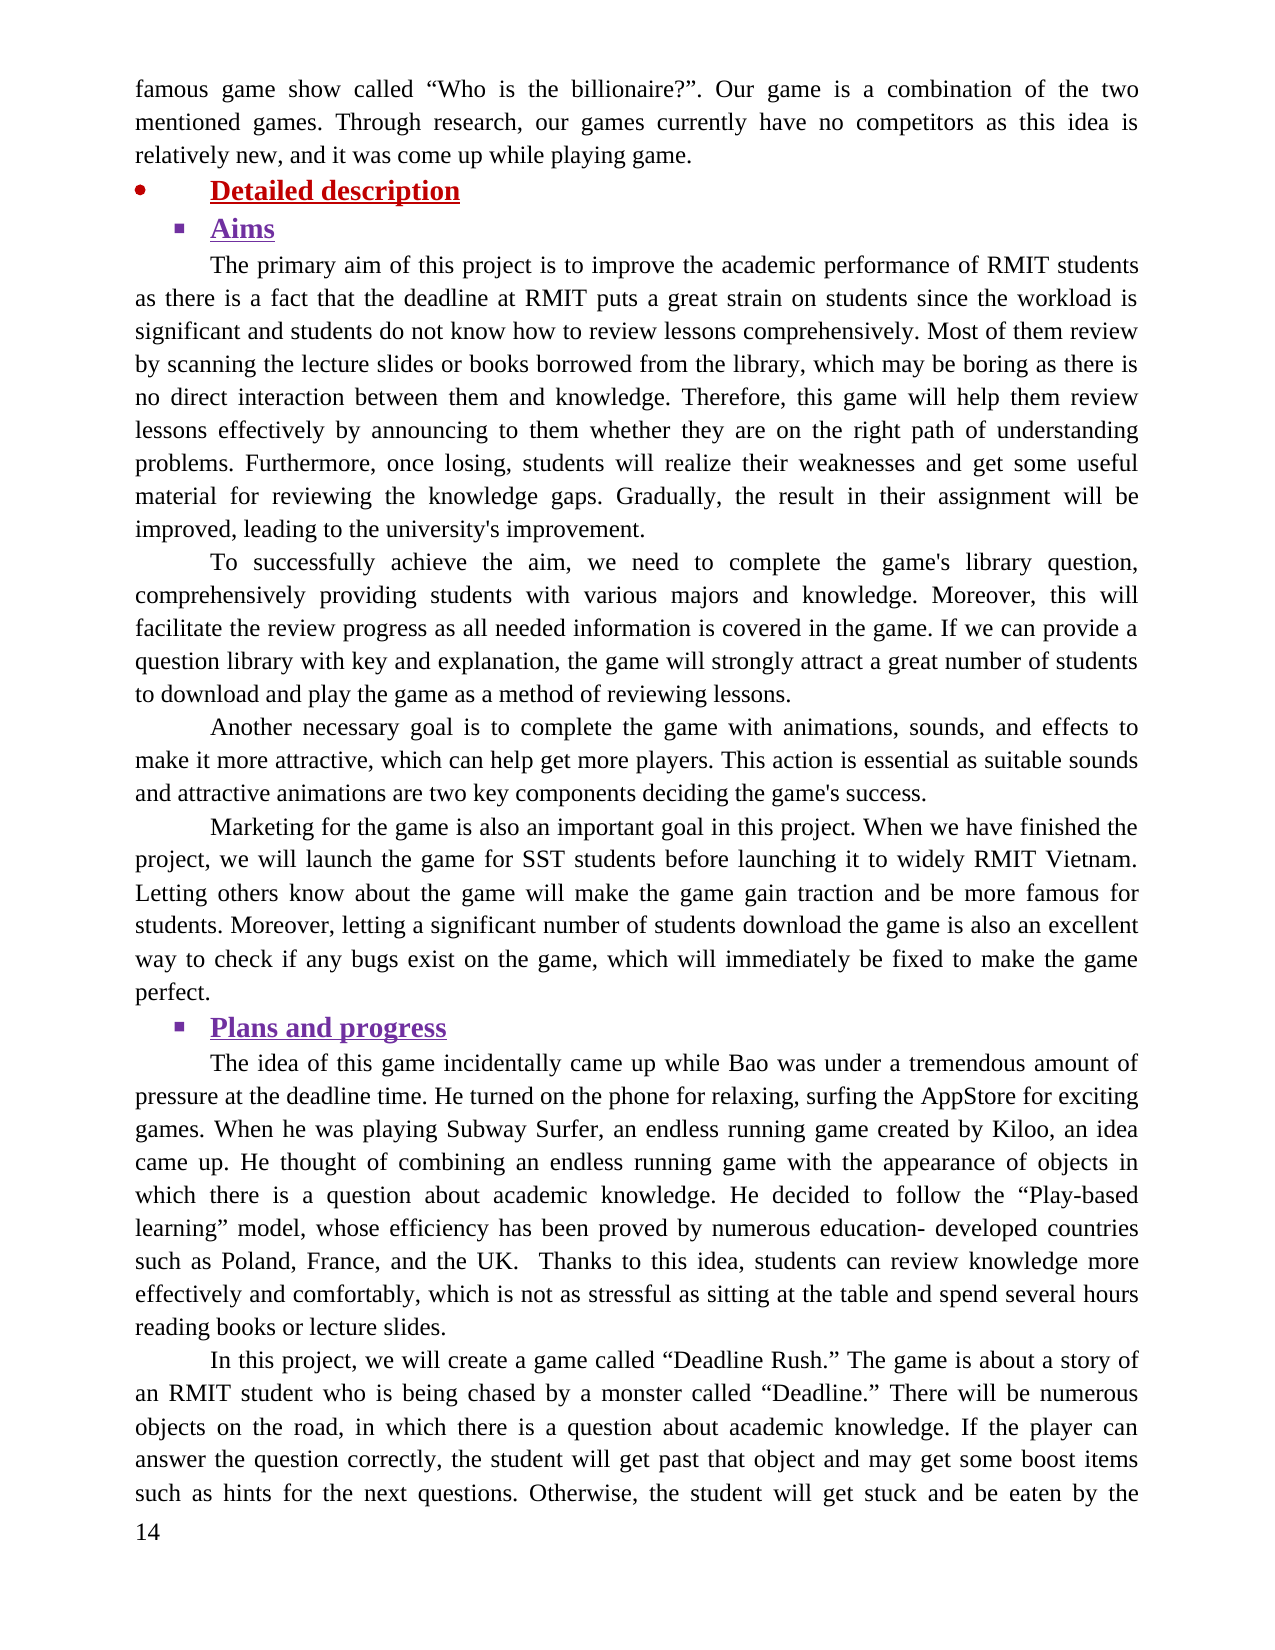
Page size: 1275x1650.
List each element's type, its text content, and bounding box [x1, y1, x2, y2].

subtitle Aims [172, 212, 1140, 245]
text To successfully achieve the aim, we need to complete the game's library question, comprehensively providing students with various majors and knowledge. Moreover, this will facilitate the review progress as all needed information is covered in the game. If we can provide a question library with key and explanation, the game will strongly attract a great number of students to download and play the game as a method of reviewing lessons. [135, 547, 1140, 708]
text The primary aim of this project is to improve the academic performance of RMIT students as there is a fact that the deadline at RMIT puts a great strain on students since the workload is significant and students do not know how to review lessons comprehensively. Most of them review by scanning the lecture slides or books borrowed from the library, which may be boring as there is no direct interaction between them and knowledge. Therefore, this game will help them review lessons effectively by announcing to them whether they are on the right path of understanding problems. Furthermore, once losing, students will realize their weaknesses and get some useful material for reviewing the knowledge gaps. Gradually, the result in their assignment will be improved, leading to the university's improvement. [135, 250, 1140, 543]
subtitle Detailed description [135, 173, 1140, 207]
subtitle Plans and progress [172, 1010, 1140, 1043]
text Marketing for the game is also an important goal in this project. When we have finished the project, we will launch the game for SST students before launching it to widely RMIT Vietnam. Letting others know about the game will make the game gain traction and be more famous for students. Moreover, letting a significant number of students download the game is also an excellent way to check if any bugs exist on the game, which will immediately be fixed to make the game perfect. [135, 812, 1140, 1005]
text Another necessary goal is to complete the game with animations, sounds, and effects to make it more attractive, which can help get more players. This action is essential as suitable sounds and attractive animations are two key components deciding the game's success. [135, 712, 1140, 807]
text The idea of this game incidentally came up while Bao was under a tremendous amount of pressure at the deadline time. He turned on the phone for relaxing, surfing the AppStore for exciting games. When he was playing Subway Surfer, an endless running game created by Kiloo, an idea came up. He thought of combining an endless running game with the appearance of objects in which there is a question about academic knowledge. He decided to follow the “Play-based learning” model, whose efficiency has been proved by numerous education- developed countries such as Poland, France, and the UK. Thanks to this idea, students can review knowledge more effectively and comfortably, which is not as stressful as sitting at the table and spend several hours reading books or lecture slides. [135, 1048, 1140, 1341]
